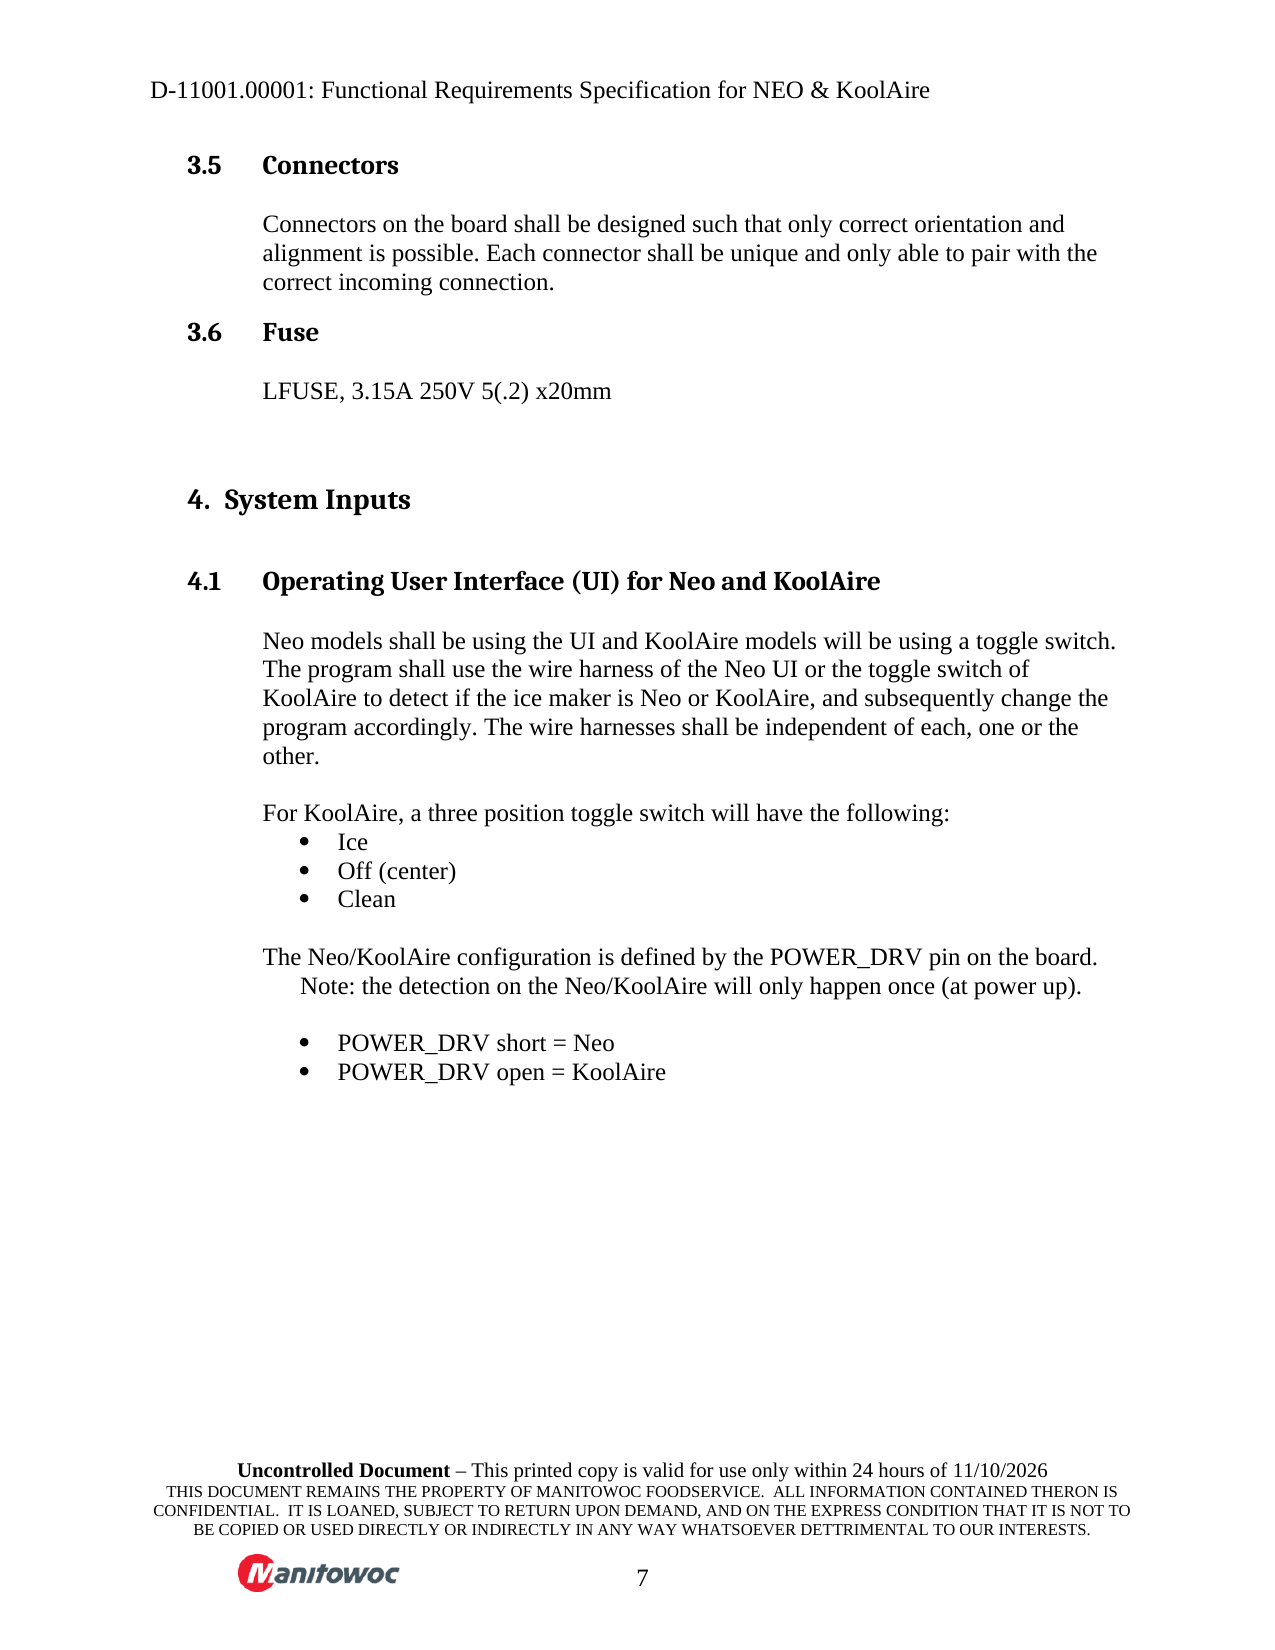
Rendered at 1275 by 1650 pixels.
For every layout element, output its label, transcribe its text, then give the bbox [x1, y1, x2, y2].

text Note: the detection on the Neo/KoolAire will only happen once (at power up). [225, 971, 1125, 999]
list System Inputs [187, 483, 1125, 517]
text For KoolAire, a three position toggle switch will have the following: [262, 798, 1125, 827]
list Connectors [187, 150, 1125, 181]
list Ice [300, 827, 1125, 856]
text The Neo/KoolAire configuration is defined by the POWER_DRV pin on the board. [262, 942, 1125, 971]
list Fuse [187, 317, 1125, 348]
list POWER_DRV open = KoolAire [300, 1057, 1125, 1086]
text Neo models shall be using the UI and KoolAire models will be using a toggle switch. The program shall use the wire harness of the Neo UI or the toggle switch of KoolAire to detect if the ice maker is Neo or KoolAire, and subsequently change the program accordingly. The wire harnesses shall be independent of each, one or the other. [262, 626, 1125, 769]
list Off (center) [300, 856, 1125, 884]
text LFUSE, 3.15A 250V 5(.2) x20mm [262, 376, 1125, 405]
list Clean [300, 884, 1125, 913]
picture [230, 1548, 414, 1593]
list POWER_DRV short = Neo [300, 1028, 1125, 1057]
list Operating User Interface (UI) for Neo and KoolAire [187, 566, 1125, 597]
text Connectors on the board shall be designed such that only correct orientation and alignment is possible. Each connector shall be unique and only able to pair with the correct incoming connection. [262, 209, 1125, 296]
